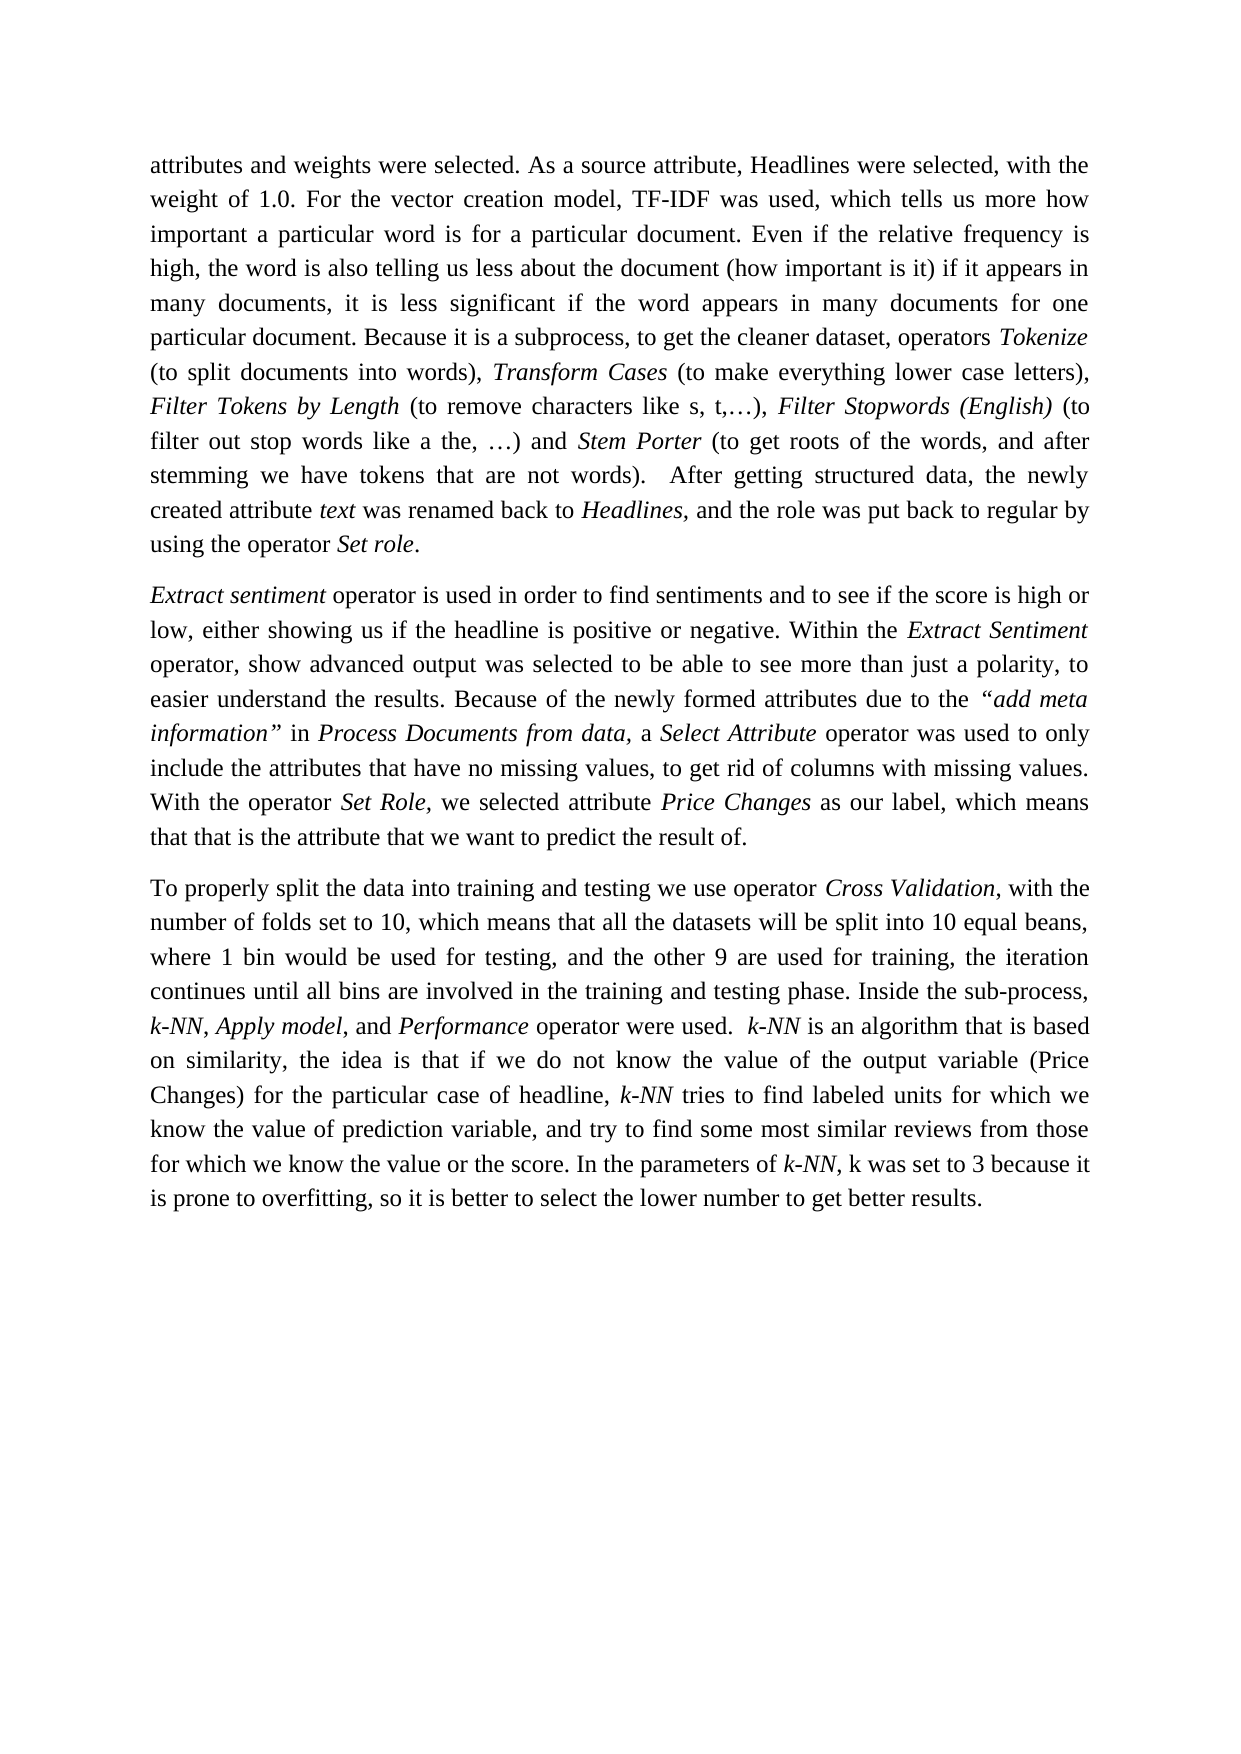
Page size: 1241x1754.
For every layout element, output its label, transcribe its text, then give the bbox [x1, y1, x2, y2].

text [150, 150, 1090, 558]
text Extract sentiment operator is used in order to find sentiments and to see if the score is high or low, either showing us if the headline is positive or negative. Within the Extract Sentiment operator, show advanced output was selected to be able to see more than just a polarity, to easier understand the results. Because of the newly formed attributes due to the “add meta information” in Process Documents from data, a Select Attribute operator was used to only include the attributes that have no missing values, to get rid of columns with missing values. With the operator Set Role, we selected attribute Price Changes as our label, which means that that is the attribute that we want to predict the result of. [150, 580, 1090, 851]
text To properly split the data into training and testing we use operator Cross Validation, with the number of folds set to 10, which means that all the datasets will be split into 10 equal beans, where 1 bin would be used for testing, and the other 9 are used for training, the iteration continues until all bins are involved in the training and testing phase. Inside the sub-process, k-NN, Apply model, and Performance operator were used. k-NN is an algorithm that is based on similarity, the idea is that if we do not know the value of the output variable (Price Changes) for the particular case of headline, k-NN tries to find labeled units for which we know the value of prediction variable, and try to find some most similar reviews from those for which we know the value or the score. In the parameters of k-NN, k was set to 3 because it is prone to overfitting, so it is better to select the lower number to get better results. [150, 873, 1090, 1212]
